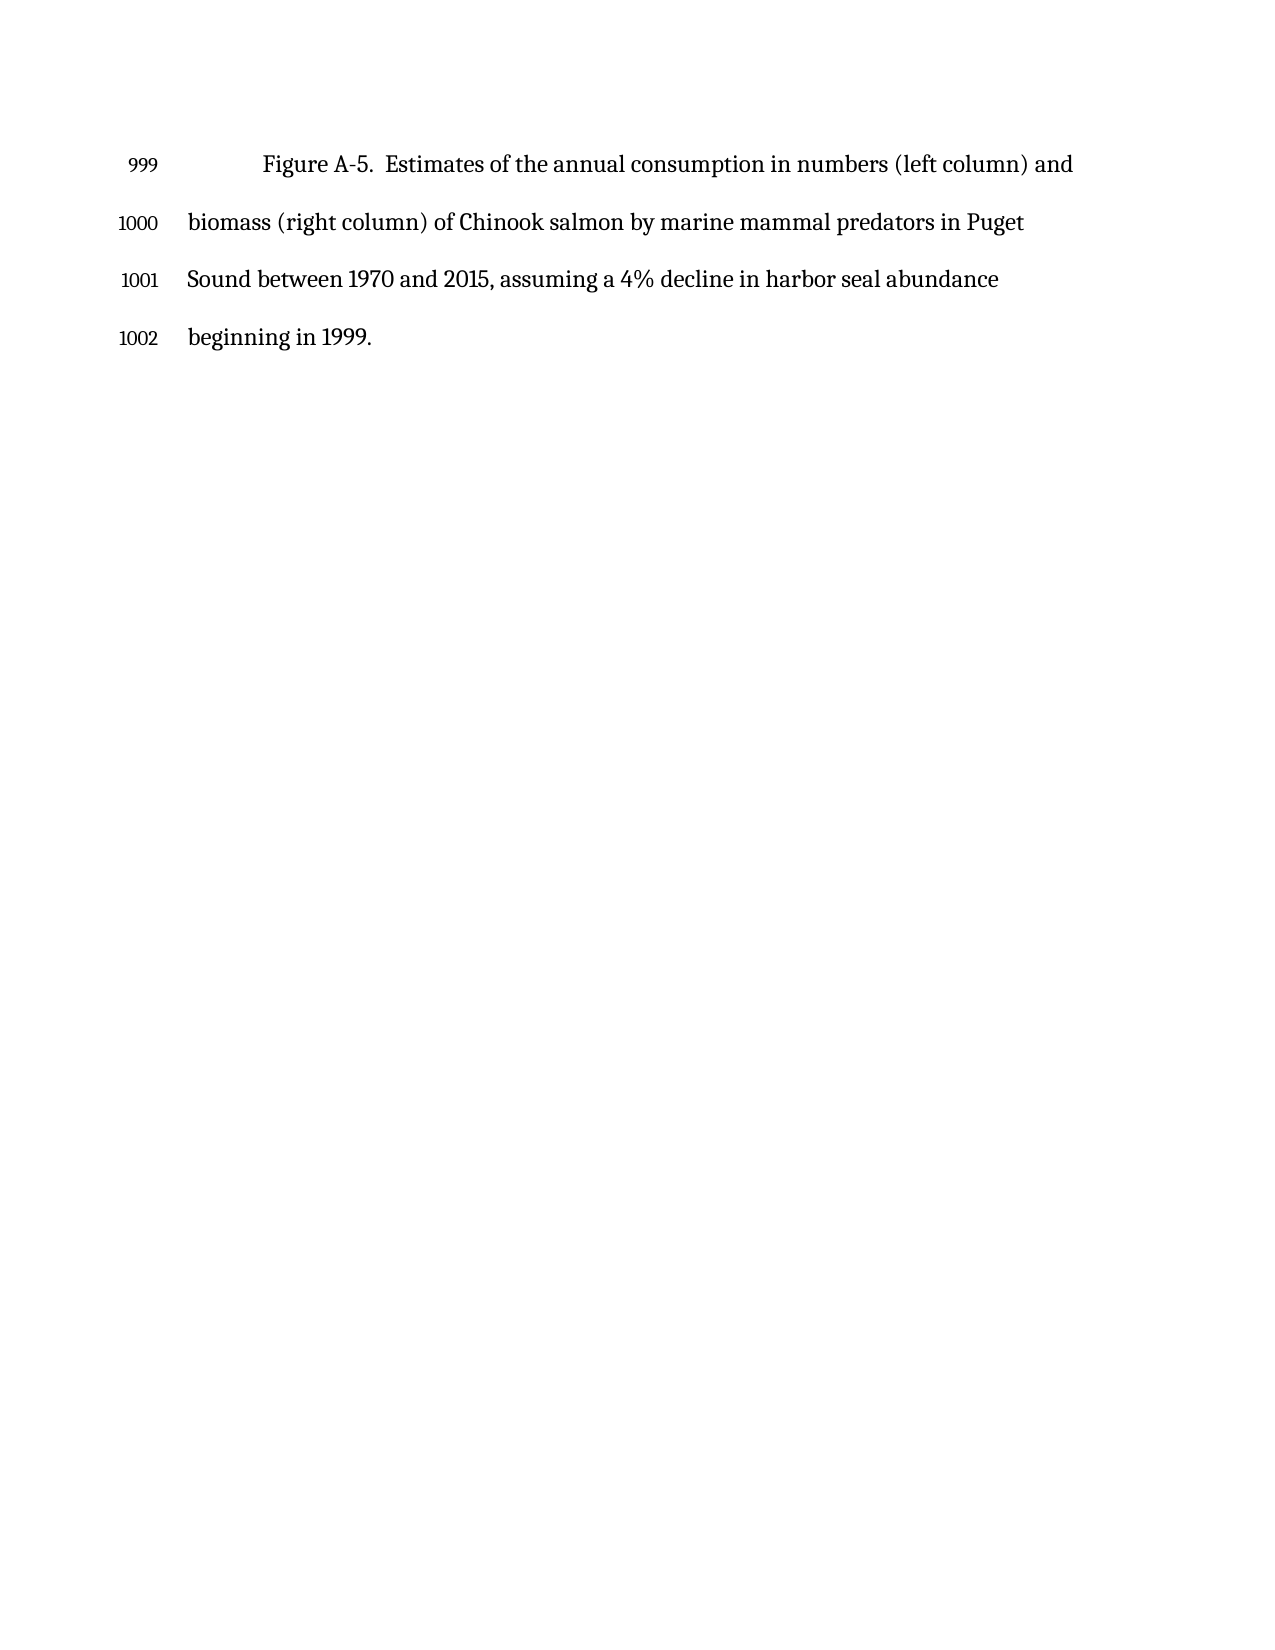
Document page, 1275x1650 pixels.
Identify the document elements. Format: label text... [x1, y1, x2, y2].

text Figure A-5. Estimates of the annual consumption in numbers (left column) and biomass (right column) of Chinook salmon by marine mammal predators in Puget Sound between 1970 and 2015, assuming a 4% decline in harbor seal abundance beginning in 1999. [187, 150, 1087, 351]
